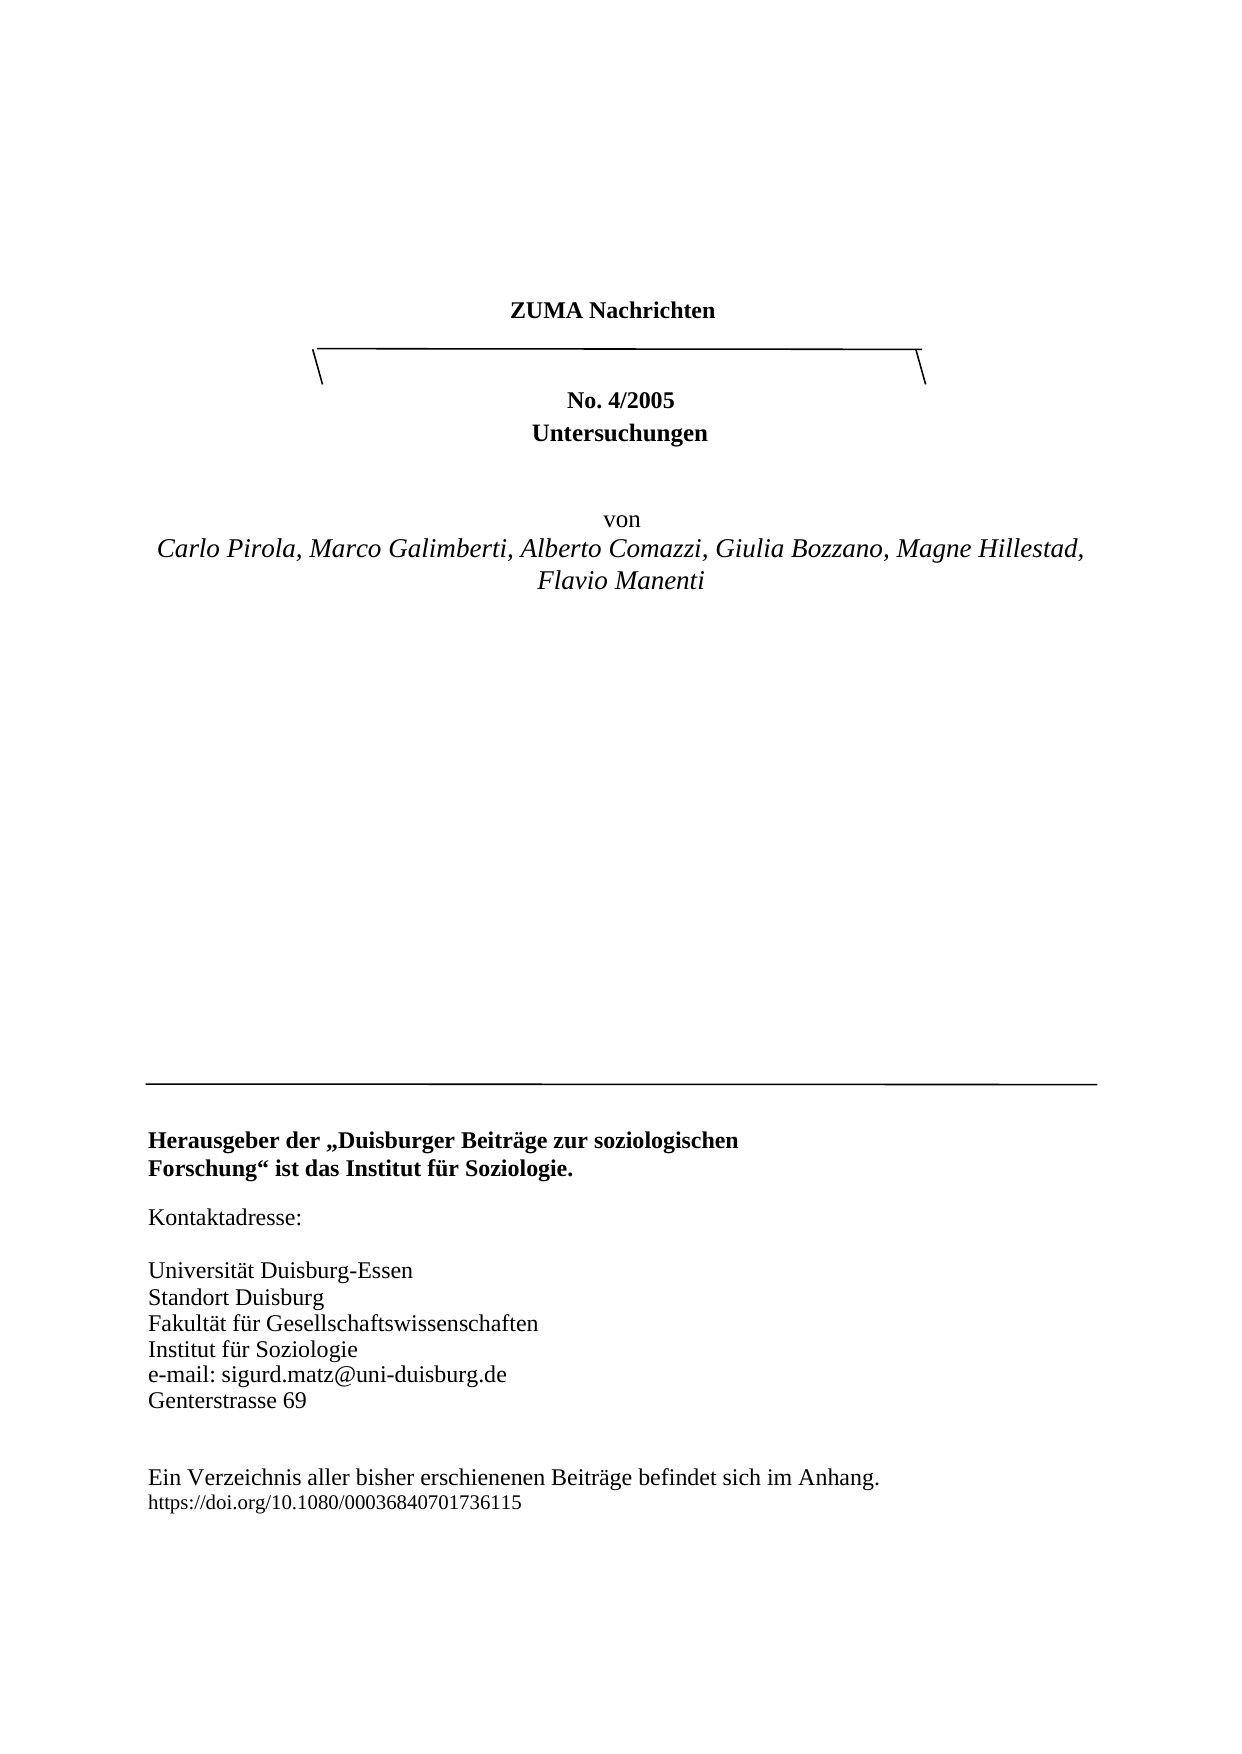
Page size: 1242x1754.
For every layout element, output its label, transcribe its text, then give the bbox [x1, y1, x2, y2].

text Institut für Soziologie [148, 1337, 1092, 1363]
text No. 4/2005 [148, 386, 1094, 414]
text Untersuchungen [148, 418, 1092, 446]
text Universität Duisburg-Essen [148, 1256, 1092, 1284]
text Standort Duisburg [148, 1284, 1092, 1311]
text Herausgeber der „Duisburger Beiträge zur soziologischen Forschung“ ist das Institut für Soziologie. [148, 1127, 837, 1181]
text Ein Verzeichnis aller bisher erschienenen Beiträge befindet sich im Anhang. [148, 1463, 1092, 1491]
text https://doi.org/10.1080/00036840701736115 [148, 1491, 1092, 1514]
text e-mail: sigurd.matz@uni-duisburg.de [148, 1363, 1092, 1388]
text Carlo Pirola, Marco Galimberti, Alberto Comazzi, Giulia Bozzano, Magne Hillestad, Flavio Manenti [148, 533, 1094, 595]
text Fakultät für Gesellschaftswissenschaften [148, 1311, 1092, 1337]
text Kontaktadresse: [148, 1203, 1092, 1231]
text von [148, 504, 1096, 533]
text Genterstrasse 69 [148, 1388, 443, 1414]
text ZUMA Nachrichten [148, 297, 1077, 324]
